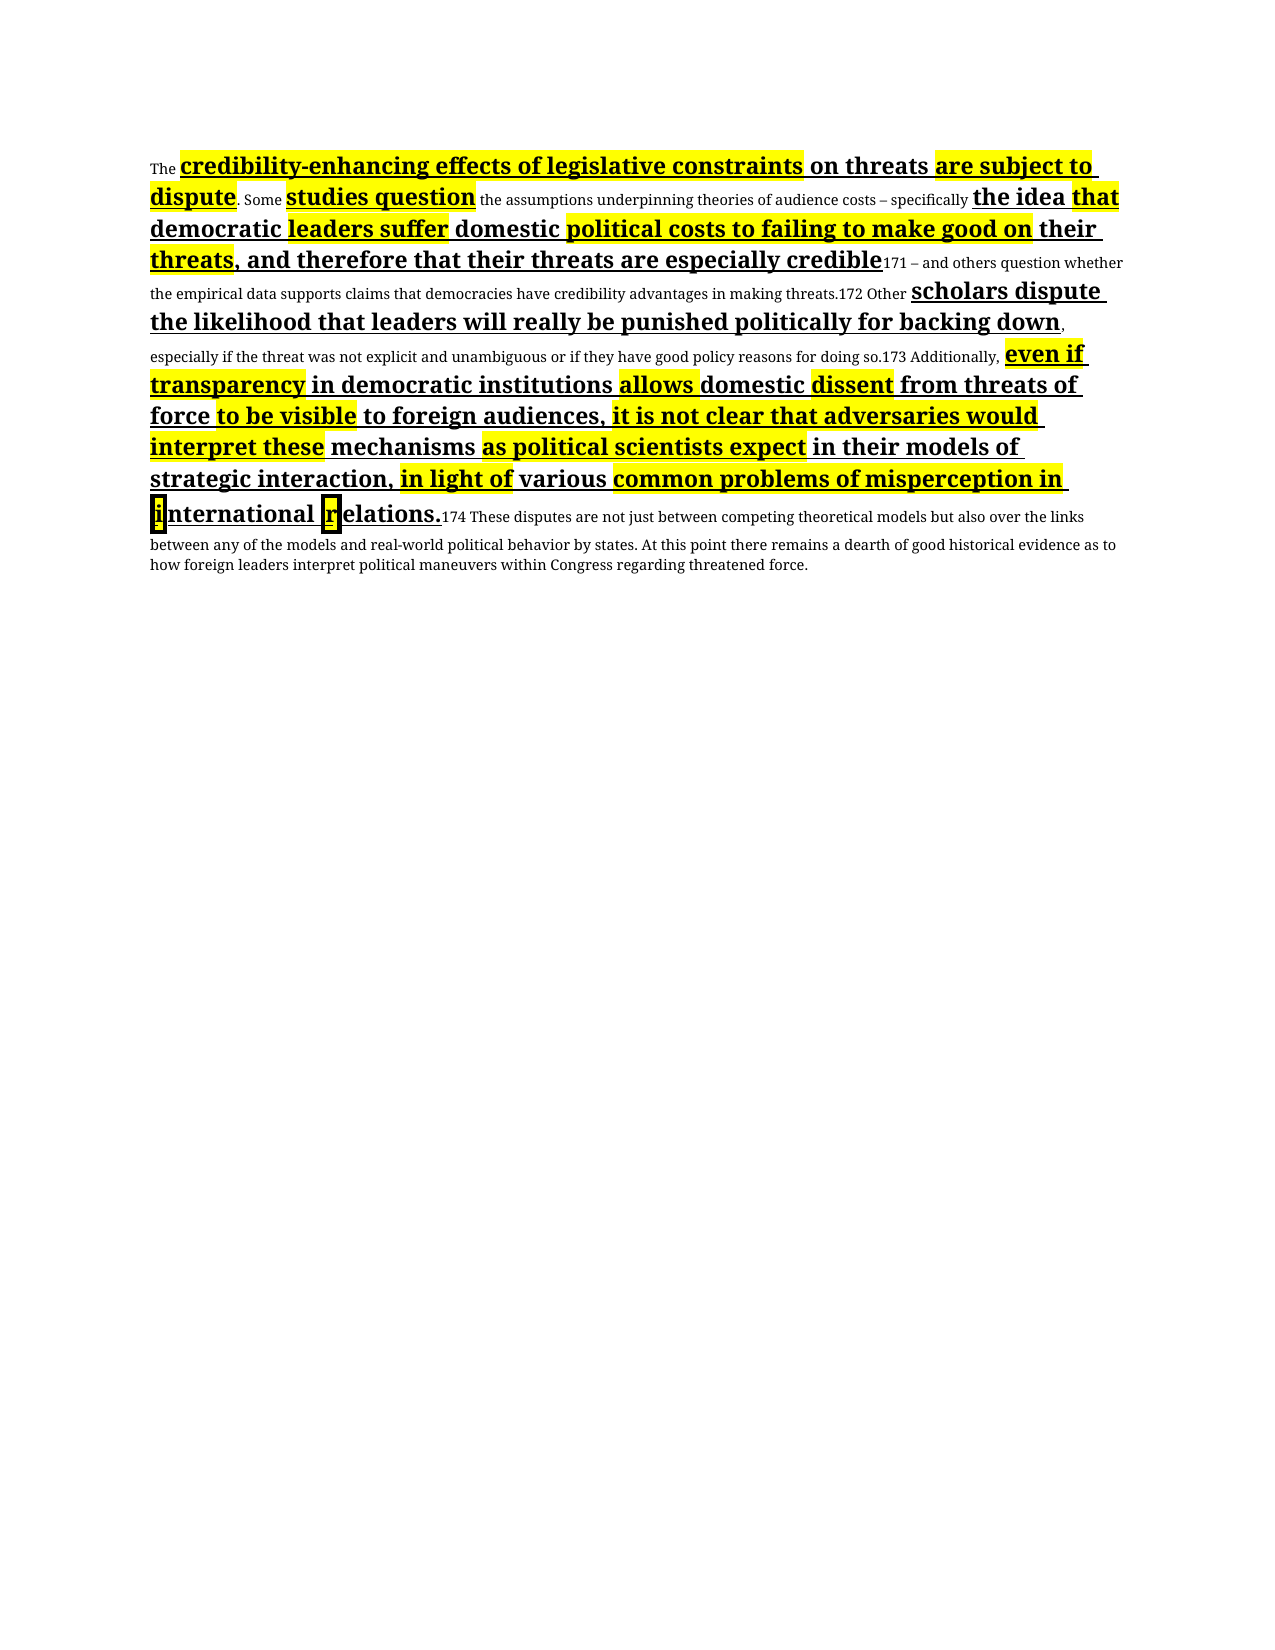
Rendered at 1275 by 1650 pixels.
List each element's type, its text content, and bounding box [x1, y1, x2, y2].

text The credibility-enhancing effects of legislative constraints on threats are subject to dispute. Some studies question the assumptions underpinning theories of audience costs – specifically the idea that democratic leaders suffer domestic political costs to failing to make good on their threats, and therefore that their threats are especially credible171 – and others question whether the empirical data supports claims that democracies have credibility advantages in making threats.172 Other scholars dispute the likelihood that leaders will really be punished politically for backing down, especially if the threat was not explicit and unambiguous or if they have good policy reasons for doing so.173 Additionally, even if transparency in democratic institutions allows domestic dissent from threats of force to be visible to foreign audiences, it is not clear that adversaries would interpret these mechanisms as political scientists expect in their models of strategic interaction, in light of various common problems of misperception in international relations.174 These disputes are not just between competing theoretical models but also over the links between any of the models and real-world political behavior by states. At this point there remains a dearth of good historical evidence as to how foreign leaders interpret political maneuvers within Congress regarding threatened force. [150, 150, 1125, 574]
